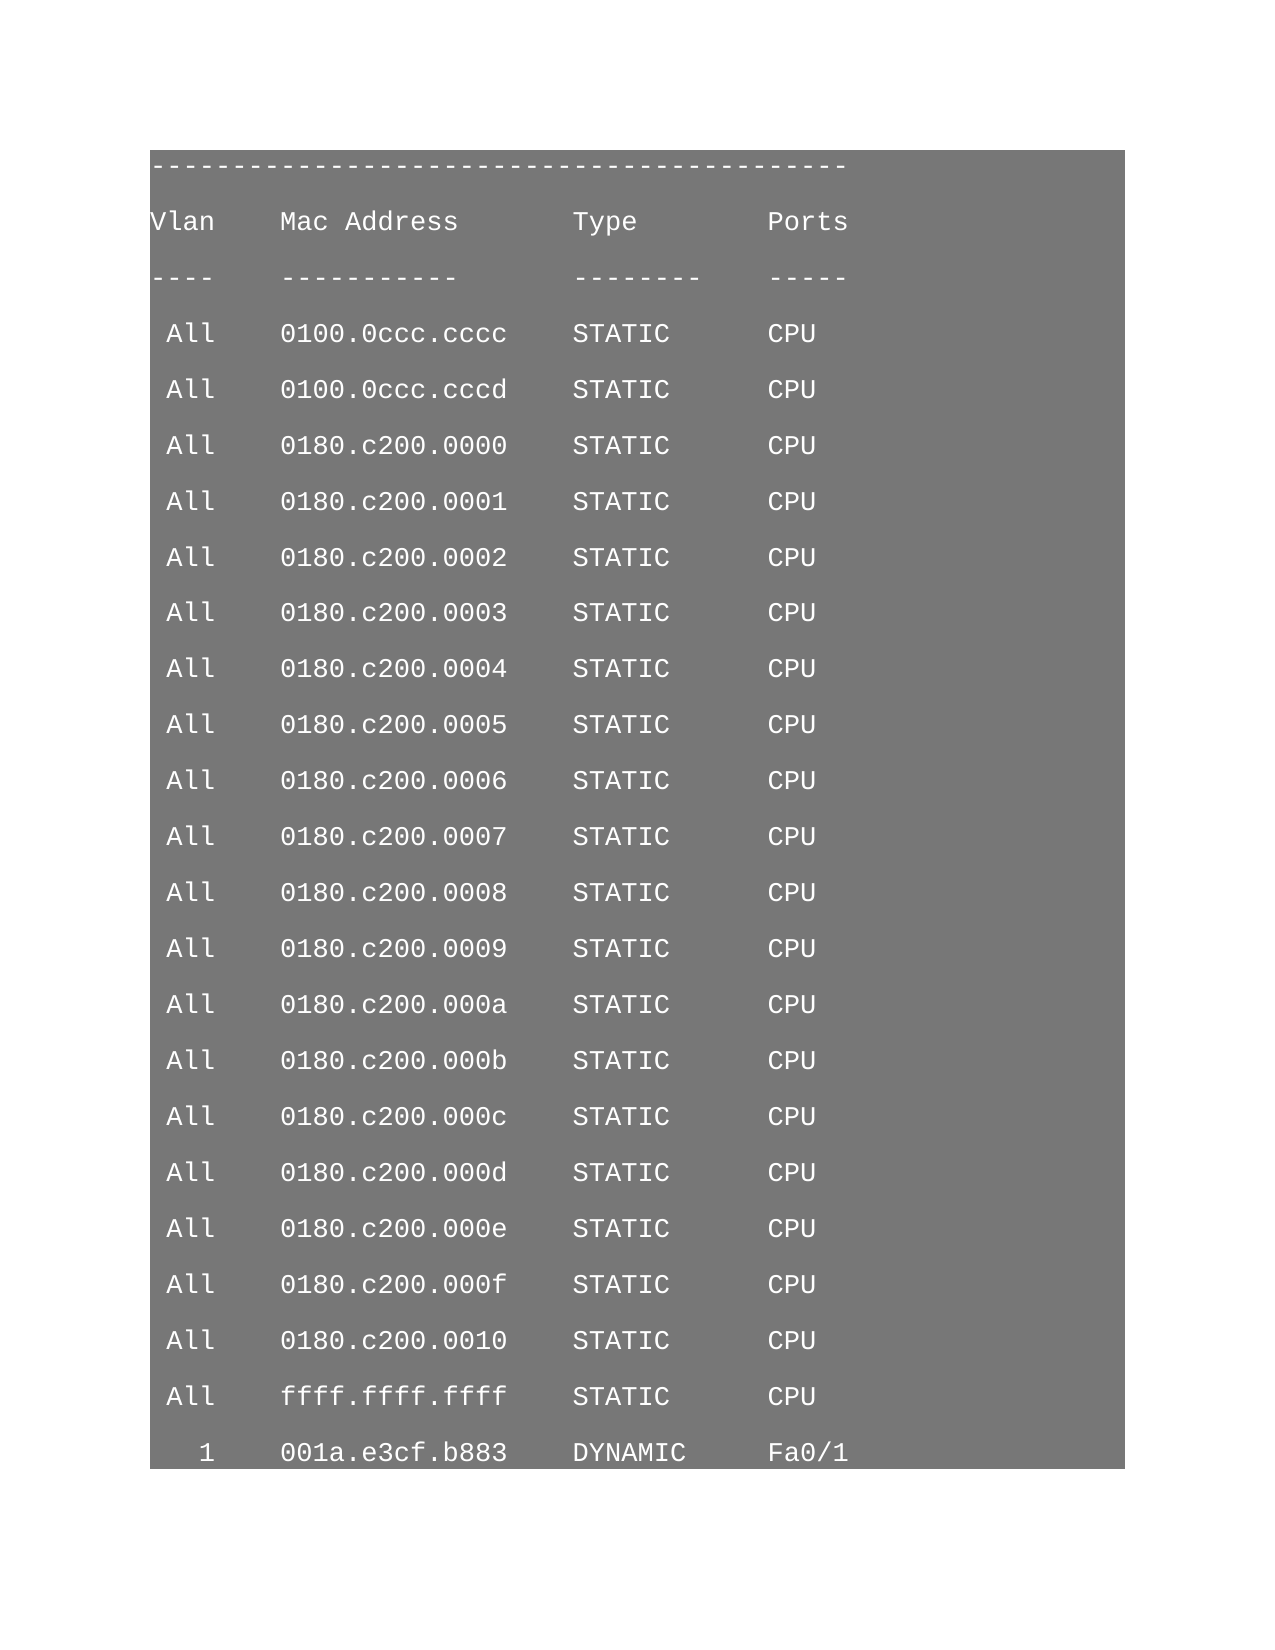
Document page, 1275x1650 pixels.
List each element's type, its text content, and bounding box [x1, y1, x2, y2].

text All 0180.c200.000a STATIC CPU [150, 989, 1125, 1022]
text All 0180.c200.0009 STATIC CPU [150, 933, 1125, 966]
text All 0180.c200.0004 STATIC CPU [150, 653, 1125, 686]
text 1 001a.e3cf.b883 DYNAMIC Fa0/1 [150, 1437, 1125, 1469]
text All 0180.c200.0007 STATIC CPU [150, 821, 1125, 854]
text All 0100.0ccc.cccc STATIC CPU [150, 318, 1125, 350]
text All ffff.ffff.ffff STATIC CPU [150, 1381, 1125, 1413]
text All 0180.c200.0005 STATIC CPU [150, 709, 1125, 742]
text All 0180.c200.0000 STATIC CPU [150, 430, 1125, 462]
text Vlan Mac Address Type Ports [150, 206, 1125, 238]
text ------------------------------------------- [150, 150, 1125, 182]
text All 0180.c200.000c STATIC CPU [150, 1101, 1125, 1133]
text All 0180.c200.000e STATIC CPU [150, 1213, 1125, 1245]
text All 0180.c200.000f STATIC CPU [150, 1269, 1125, 1301]
text All 0180.c200.000b STATIC CPU [150, 1045, 1125, 1077]
text All 0180.c200.0008 STATIC CPU [150, 877, 1125, 910]
text All 0180.c200.0001 STATIC CPU [150, 486, 1125, 518]
text All 0180.c200.0003 STATIC CPU [150, 597, 1125, 630]
text All 0180.c200.000d STATIC CPU [150, 1157, 1125, 1189]
text All 0180.c200.0002 STATIC CPU [150, 542, 1125, 574]
text ---- ----------- -------- ----- [150, 262, 1125, 294]
text All 0100.0ccc.cccd STATIC CPU [150, 374, 1125, 406]
text All 0180.c200.0010 STATIC CPU [150, 1325, 1125, 1357]
text All 0180.c200.0006 STATIC CPU [150, 765, 1125, 798]
